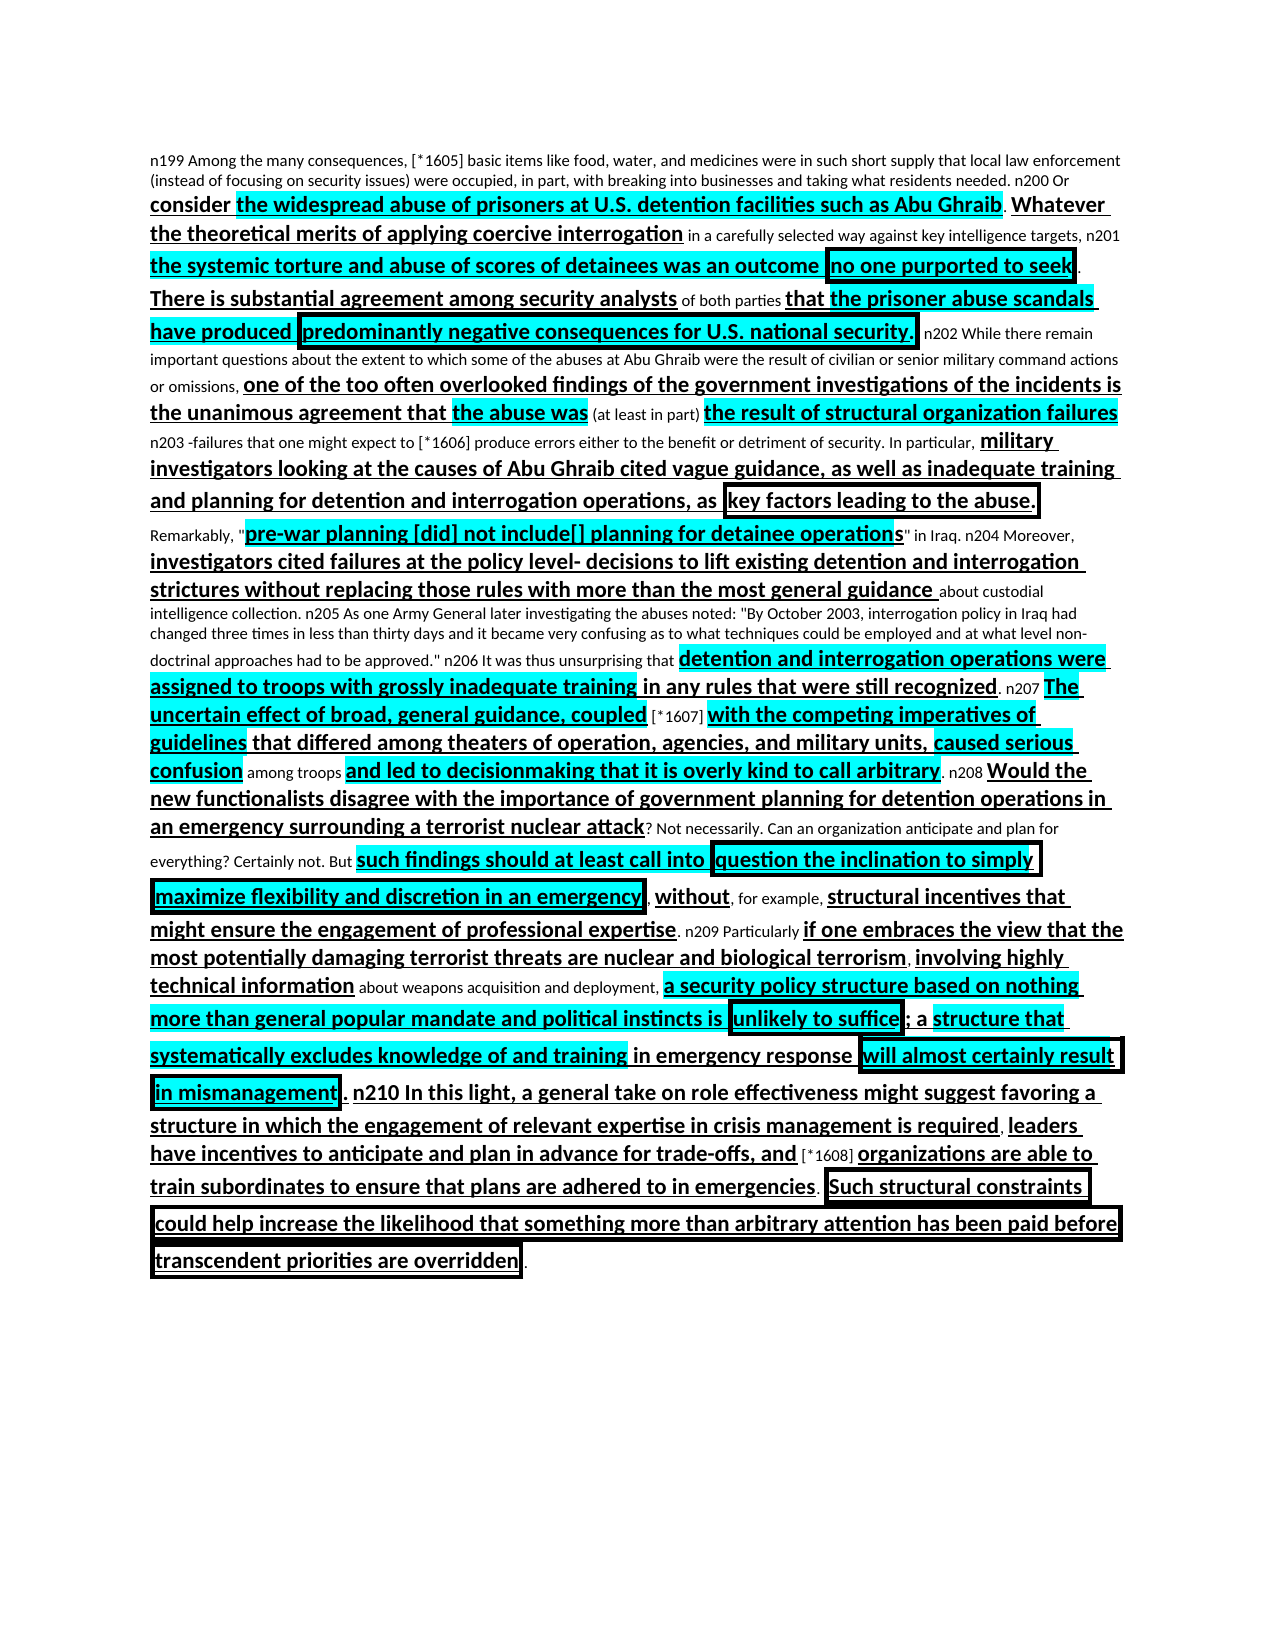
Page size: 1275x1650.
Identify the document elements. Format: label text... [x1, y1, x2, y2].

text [150, 150, 1125, 1037]
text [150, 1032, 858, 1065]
